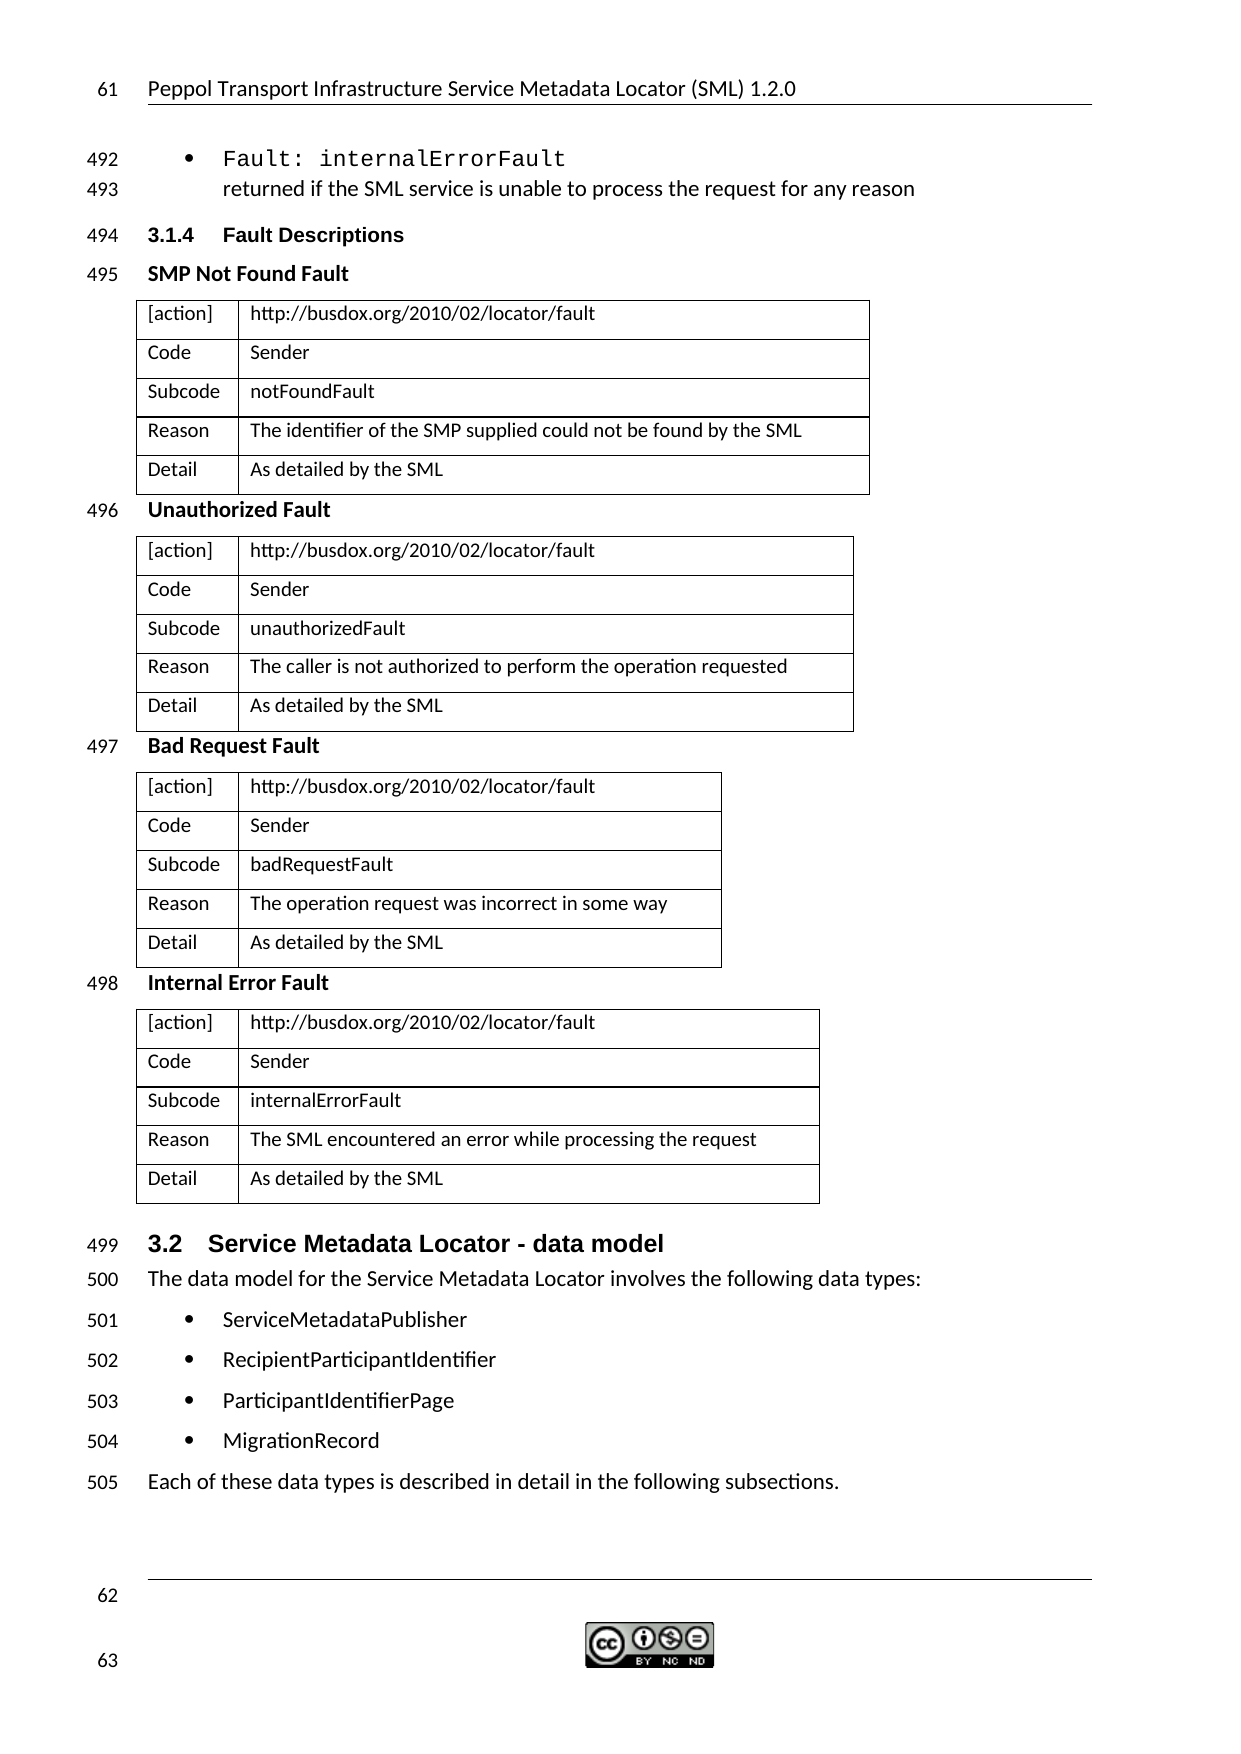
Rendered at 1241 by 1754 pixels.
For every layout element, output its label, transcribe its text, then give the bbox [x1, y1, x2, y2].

table_cell As detailed by the SML [239, 693, 853, 731]
table_cell Sender [239, 576, 853, 614]
subtitle Service Metadata Locator - data model [148, 1229, 1092, 1258]
table_cell Reason [137, 890, 238, 928]
table_header http://busdox.org/2010/02/locator/fault [239, 1010, 819, 1047]
list RecipientParticipantIdentifier [185, 1345, 1092, 1373]
table_cell Subcode [137, 1088, 238, 1125]
table_header http://busdox.org/2010/02/locator/fault [239, 537, 853, 575]
table_cell Reason [137, 654, 238, 692]
table_cell The caller is not authorized to perform the operation requested [239, 654, 853, 692]
table_cell Code [137, 812, 238, 850]
table_header http://busdox.org/2010/02/locator/fault [239, 773, 721, 811]
table_cell Detail [137, 456, 238, 494]
list ServiceMetadataPublisher [185, 1305, 1092, 1333]
table_cell The identifier of the SMP supplied could not be found by the SML [239, 418, 869, 455]
table_cell Sender [239, 340, 869, 377]
table_header [action] [137, 301, 238, 338]
table_cell Reason [137, 1126, 238, 1164]
text Unauthorized Fault [148, 495, 1092, 523]
table_cell Detail [137, 693, 238, 731]
table_cell The operation request was incorrect in some way [239, 890, 721, 928]
table_cell Subcode [137, 851, 238, 889]
table_cell As detailed by the SML [239, 1165, 819, 1203]
table_cell badRequestFault [239, 851, 721, 889]
table_cell As detailed by the SML [239, 929, 721, 967]
table_cell Detail [137, 929, 238, 967]
table_cell Code [137, 576, 238, 614]
table_cell Sender [239, 1049, 819, 1086]
table_cell Detail [137, 1165, 238, 1203]
table_cell notFoundFault [239, 379, 869, 416]
text Bad Request Fault [148, 732, 1092, 760]
text SMP Not Found Fault [148, 259, 1092, 287]
text Internal Error Fault [148, 968, 1092, 996]
table_header [action] [137, 537, 238, 575]
table_header [action] [137, 1010, 238, 1047]
table_cell internalErrorFault [239, 1088, 819, 1125]
subtitle Fault Descriptions [148, 222, 1092, 246]
table_cell Sender [239, 812, 721, 850]
text The data model for the Service Metadata Locator involves the following data types: [148, 1264, 1092, 1292]
list MigrationRecord [185, 1426, 1092, 1454]
table_cell Code [137, 1049, 238, 1086]
table_cell The SML encountered an error while processing the request [239, 1126, 819, 1164]
table_cell unauthorizedFault [239, 615, 853, 653]
table_cell Subcode [137, 615, 238, 653]
table_cell As detailed by the SML [239, 456, 869, 494]
list ParticipantIdentifierPage [185, 1386, 1092, 1414]
table_cell Reason [137, 418, 238, 455]
list Fault: internalErrorFault returned if the SML service is unable to process the request for any reason [185, 148, 1092, 202]
picture [585, 1622, 715, 1668]
table_header [action] [137, 773, 238, 811]
table_cell Code [137, 340, 238, 377]
table_header http://busdox.org/2010/02/locator/fault [239, 301, 869, 338]
text Each of these data types is described in detail in the following subsections. [148, 1467, 1092, 1495]
table_cell Subcode [137, 379, 238, 416]
